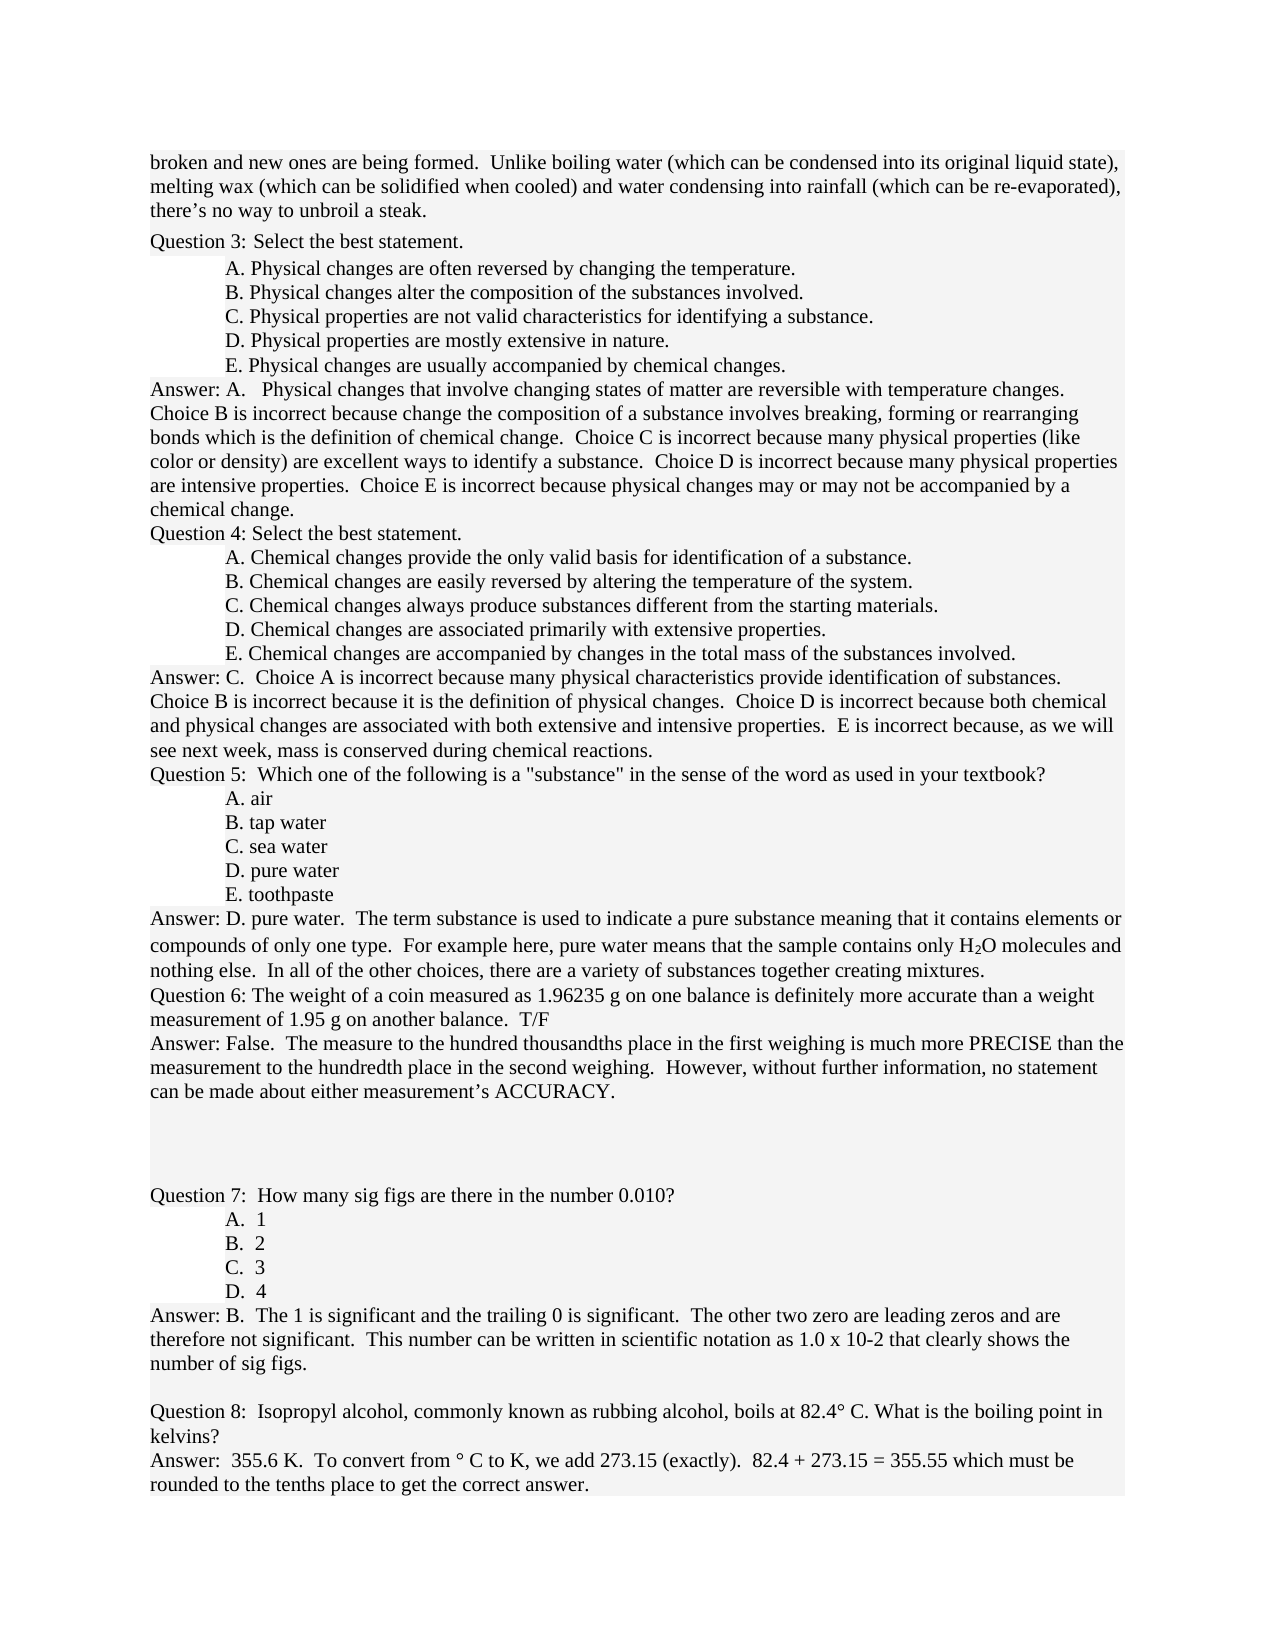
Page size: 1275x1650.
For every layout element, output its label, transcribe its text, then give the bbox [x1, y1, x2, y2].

text D. Chemical changes are associated primarily with extensive properties. [225, 617, 1125, 641]
text Question 8: Isopropyl alcohol, commonly known as rubbing alcohol, boils at 82.4° C. What is the boiling point in kelvins? [150, 1399, 1125, 1448]
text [150, 150, 1125, 222]
text C. Chemical changes always produce substances different from the starting materials. [225, 593, 1125, 617]
text B. tap water [225, 810, 1125, 834]
text A. Chemical changes provide the only valid basis for identification of a substance. [225, 545, 1125, 569]
text A. 1 [225, 1207, 1125, 1231]
text D. Physical properties are mostly extensive in nature. [225, 328, 1125, 352]
text C. sea water [225, 834, 1125, 858]
text A. air [225, 786, 1125, 810]
text Question 5: Which one of the following is a "substance" in the sense of the word as used in your textbook? [150, 762, 1125, 786]
text Question 6: The weight of a coin measured as 1.96235 g on one balance is definitely more accurate than a weight measurement of 1.95 g on another balance. T/F [150, 982, 1125, 1031]
text C. Physical properties are not valid characteristics for identifying a substance. [225, 304, 1125, 328]
text B. 2 [225, 1231, 1125, 1255]
text E. Physical changes are usually accompanied by chemical changes. [225, 352, 1125, 377]
text Answer: D. pure water. The term substance is used to indicate a pure substance meaning that it contains elements or compounds of only one type. For example here, pure water means that the sample contains only H2O molecules and nothing else. In all of the other choices, there are a variety of substances together creating mixtures. [150, 906, 1125, 982]
text E. Chemical changes are accompanied by changes in the total mass of the substances involved. [225, 641, 1125, 665]
text Answer: A. Physical changes that involve changing states of matter are reversible with temperature changes. Choice B is incorrect because change the composition of a substance involves breaking, forming or rearranging bonds which is the definition of chemical change. Choice C is incorrect because many physical properties (like color or density) are excellent ways to identify a substance. Choice D is incorrect because many physical properties are intensive properties. Choice E is incorrect because physical changes may or may not be accompanied by a chemical change. [150, 377, 1125, 521]
text C. 3 [225, 1255, 1125, 1279]
text Question 3: Select the best statement. [150, 222, 1125, 256]
text B. Physical changes alter the composition of the substances involved. [225, 280, 1125, 304]
text Question 4: Select the best statement. [150, 521, 1125, 545]
text A. Physical changes are often reversed by changing the temperature. [225, 256, 1125, 280]
text Answer: 355.6 K. To convert from ° C to K, we add 273.15 (exactly). 82.4 + 273.15 = 355.55 which must be rounded to the tenths place to get the correct answer. [150, 1448, 1125, 1496]
text Question 7: How many sig figs are there in the number 0.010? [150, 1183, 1125, 1207]
text D. pure water [225, 858, 1125, 882]
text B. Chemical changes are easily reversed by altering the temperature of the system. [225, 569, 1125, 593]
text D. 4 [225, 1279, 1125, 1303]
text E. toothpaste [225, 882, 1125, 906]
text Answer: C. Choice A is incorrect because many physical characteristics provide identification of substances. Choice B is incorrect because it is the definition of physical changes. Choice D is incorrect because both chemical and physical changes are associated with both extensive and intensive properties. E is incorrect because, as we will see next week, mass is conserved during chemical reactions. [150, 665, 1125, 762]
text Answer: B. The 1 is significant and the trailing 0 is significant. The other two zero are leading zeros and are therefore not significant. This number can be written in scientific notation as 1.0 x 10-2 that clearly shows the number of sig figs. [150, 1303, 1125, 1375]
text Answer: False. The measure to the hundred thousandths place in the first weighing is much more PRECISE than the measurement to the hundredth place in the second weighing. However, without further information, no statement can be made about either measurement’s ACCURACY. [150, 1031, 1125, 1103]
